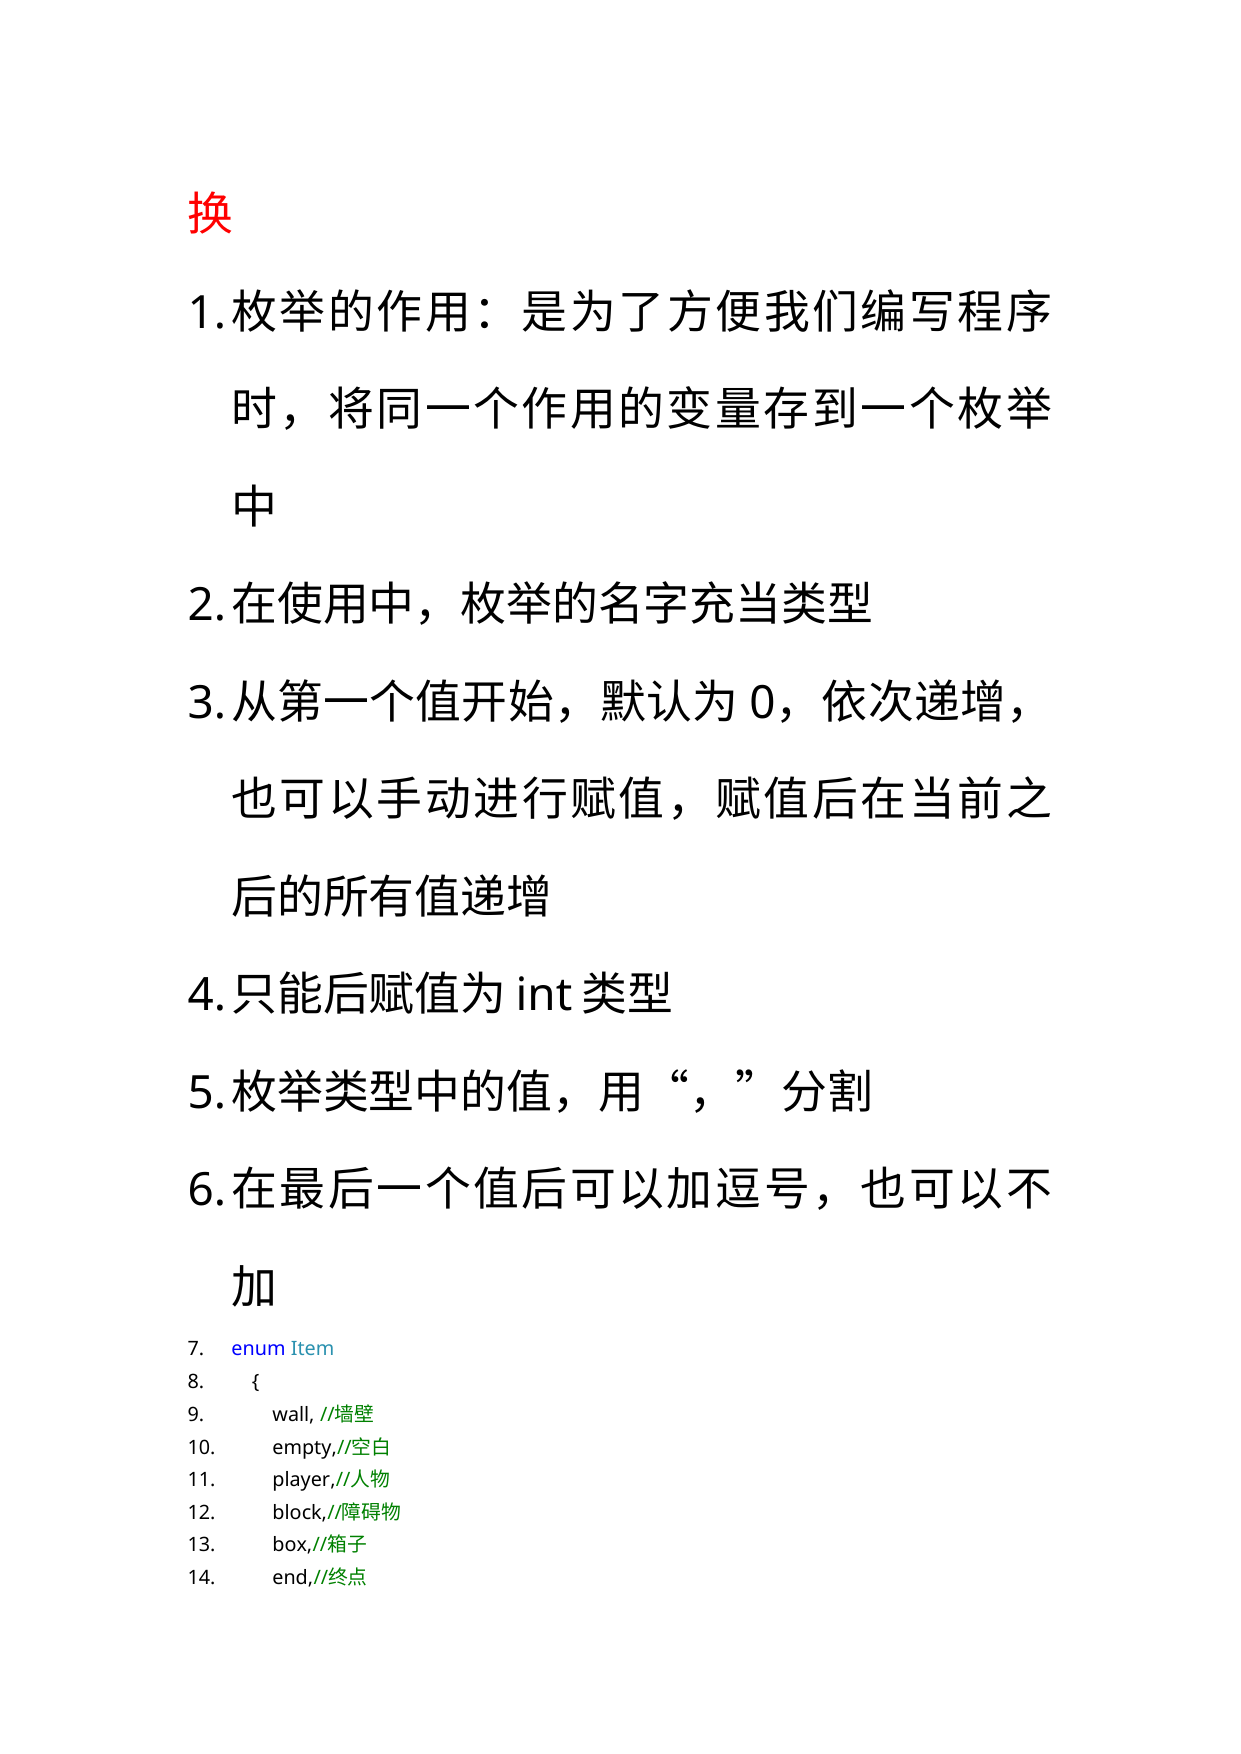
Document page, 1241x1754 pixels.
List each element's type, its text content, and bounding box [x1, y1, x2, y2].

list wall, //墙壁 [187, 1397, 1053, 1429]
list 只能后赋值为int类型 [187, 942, 1053, 1039]
list box,//箱子 [187, 1527, 1053, 1559]
list 枚举的作用：是为了方便我们编写程序时，将同一个作用的变量存到一个枚举中 [187, 259, 1053, 552]
list player,//人物 [187, 1462, 1053, 1494]
list 从第一个值开始，默认为0，依次递增，也可以手动进行赋值，赋值后在当前之后的所有值递增 [187, 649, 1053, 942]
list enum Item [187, 1332, 1053, 1364]
list { [187, 1364, 1053, 1397]
list end,//终点 [187, 1559, 1053, 1592]
list 枚举类型中的值，用“，”分割 [187, 1039, 1053, 1137]
list 在使用中，枚举的名字充当类型 [187, 552, 1053, 649]
list block,//障碍物 [187, 1494, 1053, 1527]
text 枚举的自解释性，其与整形的数据相互转换 [187, 162, 1053, 259]
list empty,//空白 [187, 1429, 1053, 1462]
list 在最后一个值后可以加逗号，也可以不加 [187, 1137, 1053, 1332]
